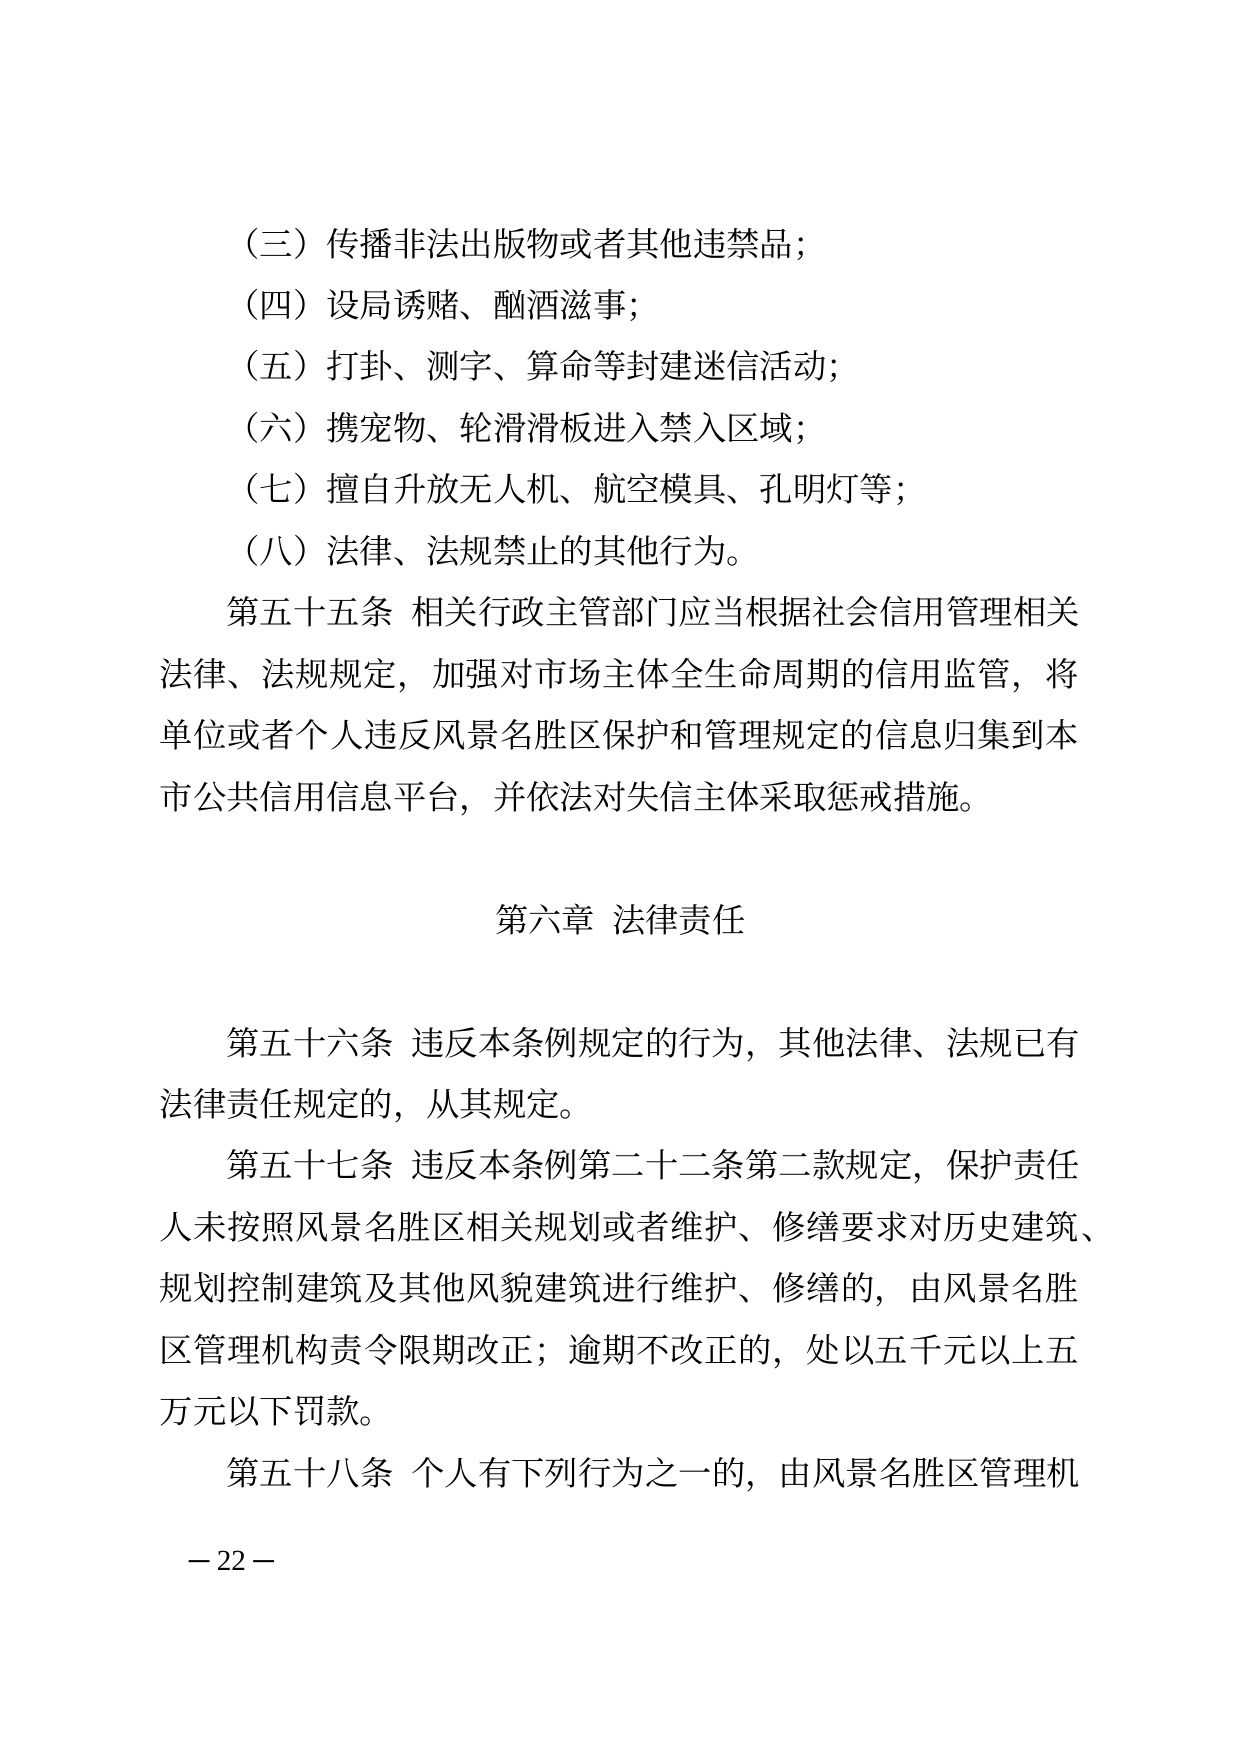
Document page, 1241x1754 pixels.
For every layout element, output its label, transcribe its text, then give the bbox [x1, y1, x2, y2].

text （七）擅自升放无人机、航空模具、孔明灯等； [159, 453, 1081, 514]
text （六）携宠物、轮滑滑板进入禁入区域； [159, 391, 1081, 453]
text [159, 1436, 1081, 1497]
text 第五十五条 相关行政主管部门应当根据社会信用管理相关法律、法规规定，加强对市场主体全生命周期的信用监管，将单位或者个人违反风景名胜区保护和管理规定的信息归集到本市公共信用信息平台，并依法对失信主体采取惩戒措施。 [159, 576, 1081, 821]
text 第五十六条 违反本条例规定的行为，其他法律、法规已有法律责任规定的，从其规定。 [159, 1006, 1081, 1129]
text 第五十七条 违反本条例第二十二条第二款规定，保护责任人未按照风景名胜区相关规划或者维护、修缮要求对历史建筑、规划控制建筑及其他风貌建筑进行维护、修缮的，由风景名胜区管理机构责令限期改正；逾期不改正的，处以五千元以上五万元以下罚款。 [159, 1129, 1081, 1436]
text 第六章 法律责任 [159, 883, 1081, 944]
text （八）法律、法规禁止的其他行为。 [159, 514, 1081, 576]
text （五）打卦、测字、算命等封建迷信活动； [159, 330, 1081, 391]
text （三）传播非法出版物或者其他违禁品； [159, 207, 1081, 268]
text （四）设局诱赌、酗酒滋事； [159, 268, 1081, 330]
